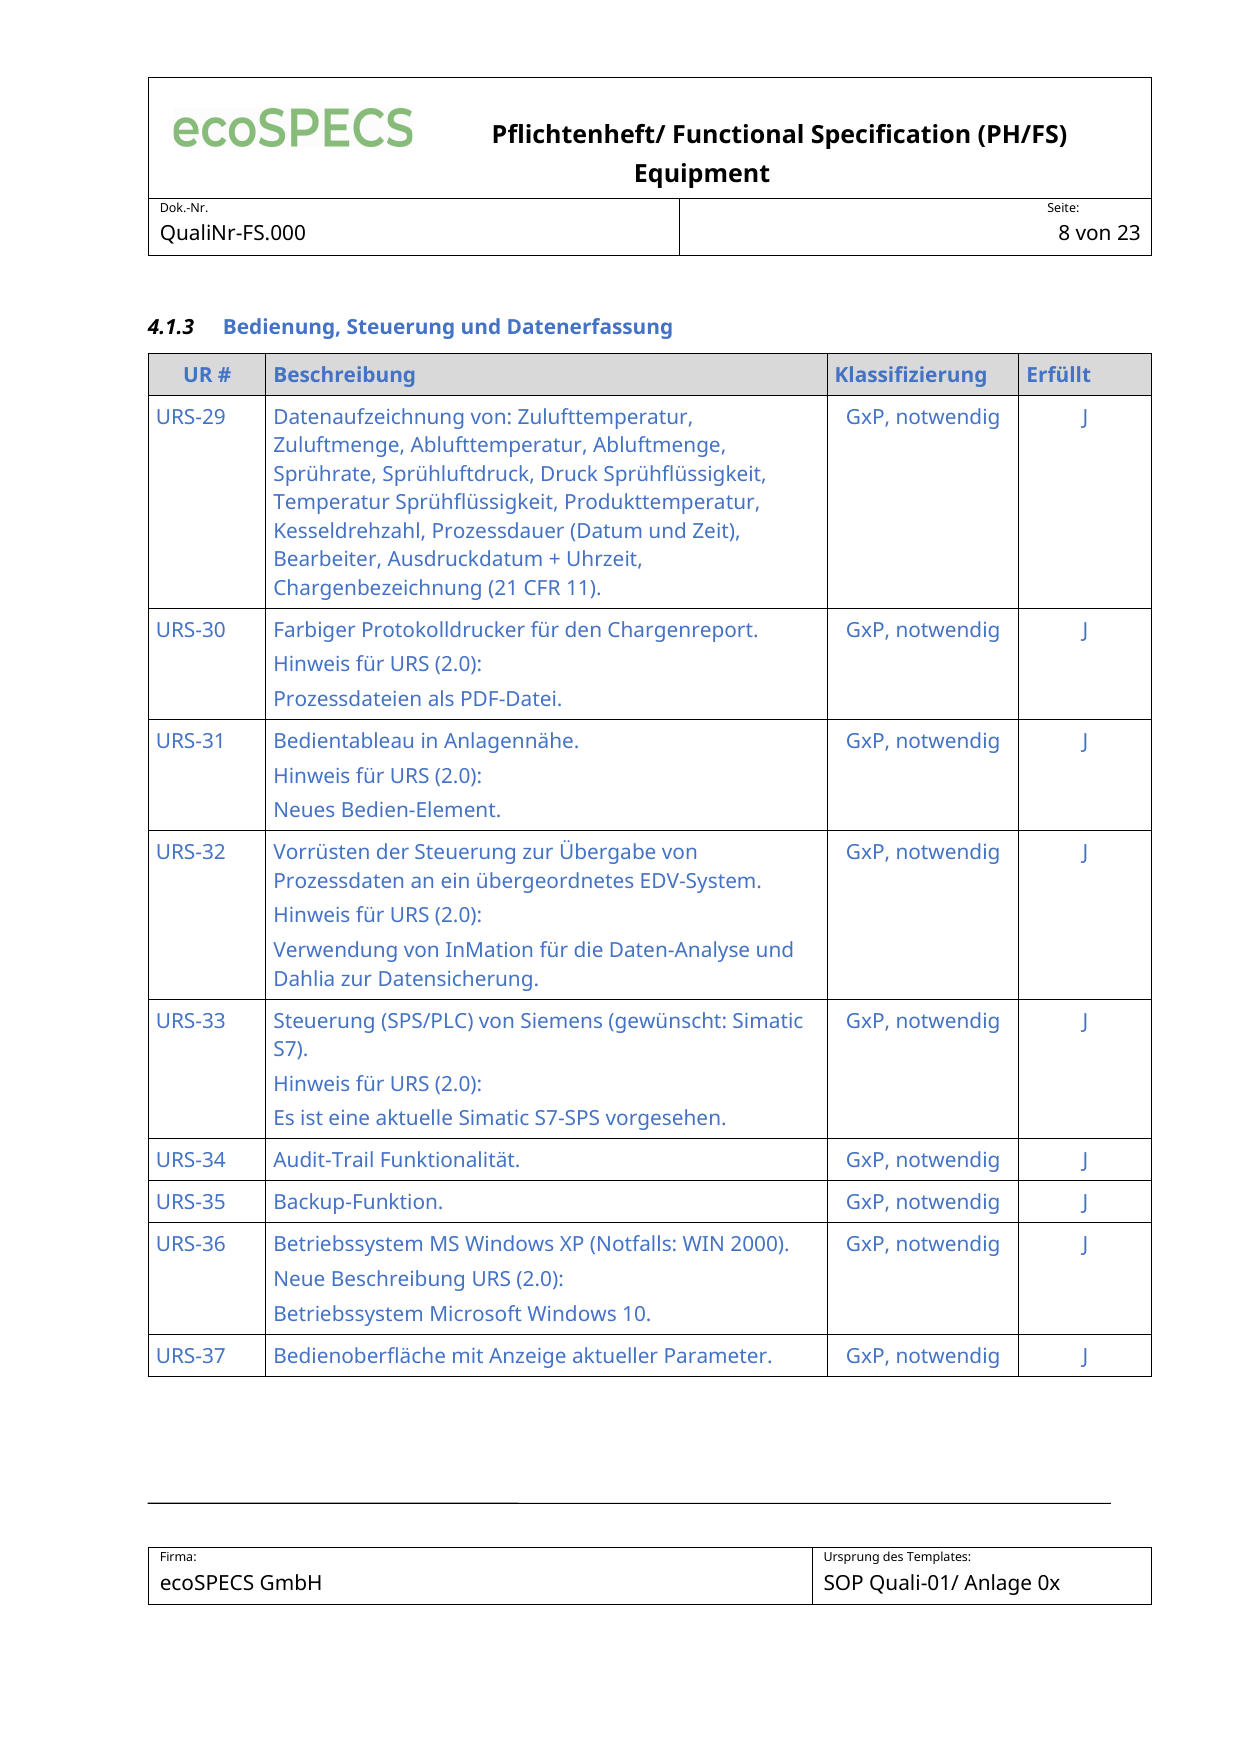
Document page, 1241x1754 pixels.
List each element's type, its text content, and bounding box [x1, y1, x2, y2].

table_cell GxP, notwendig [828, 720, 1018, 830]
table_cell J [1019, 1139, 1151, 1180]
table_cell J [1019, 1335, 1151, 1376]
table_cell J [1019, 1000, 1151, 1138]
table_header UR # [149, 354, 265, 395]
picture [173, 108, 413, 147]
table_cell Backup-Funktion. [266, 1181, 827, 1222]
table_cell Betriebssystem MS Windows XP (Notfalls: WIN 2000). Neue Beschreibung URS (2.0): Betriebssystem Microsoft Windows 10. [266, 1223, 827, 1333]
table_cell J [1019, 831, 1151, 998]
subtitle Bedienung, Steuerung und Datenerfassung [148, 312, 1107, 340]
table_header Klassifizierung [828, 354, 1018, 395]
table_cell GxP, notwendig [828, 1223, 1018, 1333]
table_cell Vorrüsten der Steuerung zur Übergabe von Prozessdaten an ein übergeordnetes EDV-System. Hinweis für URS (2.0): Verwendung von InMation für die Daten-Analyse und Dahlia zur Datensicherung. [266, 831, 827, 998]
table_cell J [1019, 609, 1151, 719]
table_cell J [1019, 396, 1151, 607]
table_header Erfüllt [1019, 354, 1151, 395]
table_cell GxP, notwendig [828, 1181, 1018, 1222]
table_cell Audit-Trail Funktionalität. [266, 1139, 827, 1180]
table_cell J [1019, 1181, 1151, 1222]
table_cell GxP, notwendig [828, 609, 1018, 719]
table_cell Bedienoberfläche mit Anzeige aktueller Parameter. [266, 1335, 827, 1376]
table_cell GxP, notwendig [828, 831, 1018, 998]
table_cell GxP, notwendig [828, 396, 1018, 607]
table_cell GxP, notwendig [828, 1335, 1018, 1376]
table_cell J [1019, 720, 1151, 830]
table_cell GxP, notwendig [828, 1000, 1018, 1138]
table_cell J [1019, 1223, 1151, 1333]
table_cell Farbiger Protokolldrucker für den Chargenreport. Hinweis für URS (2.0): Prozessdateien als PDF-Datei. [266, 609, 827, 719]
table_cell Steuerung (SPS/PLC) von Siemens (gewünscht: Simatic S7). Hinweis für URS (2.0): Es ist eine aktuelle Simatic S7-SPS vorgesehen. [266, 1000, 827, 1138]
table_header Beschreibung [266, 354, 827, 395]
table_cell Datenaufzeichnung von: Zulufttemperatur, Zuluftmenge, Ablufttemperatur, Abluftmenge, Sprührate, Sprühluftdruck, Druck Sprühflüssigkeit, Temperatur Sprühflüssigkeit, Produkttemperatur, Kesseldrehzahl, Prozessdauer (Datum und Zeit), Bearbeiter, Ausdruckdatum + Uhrzeit, Chargenbezeichnung (21 CFR 11). [266, 396, 827, 607]
table_cell Bedientableau in Anlagennähe. Hinweis für URS (2.0): Neues Bedien-Element. [266, 720, 827, 830]
table_cell GxP, notwendig [828, 1139, 1018, 1180]
